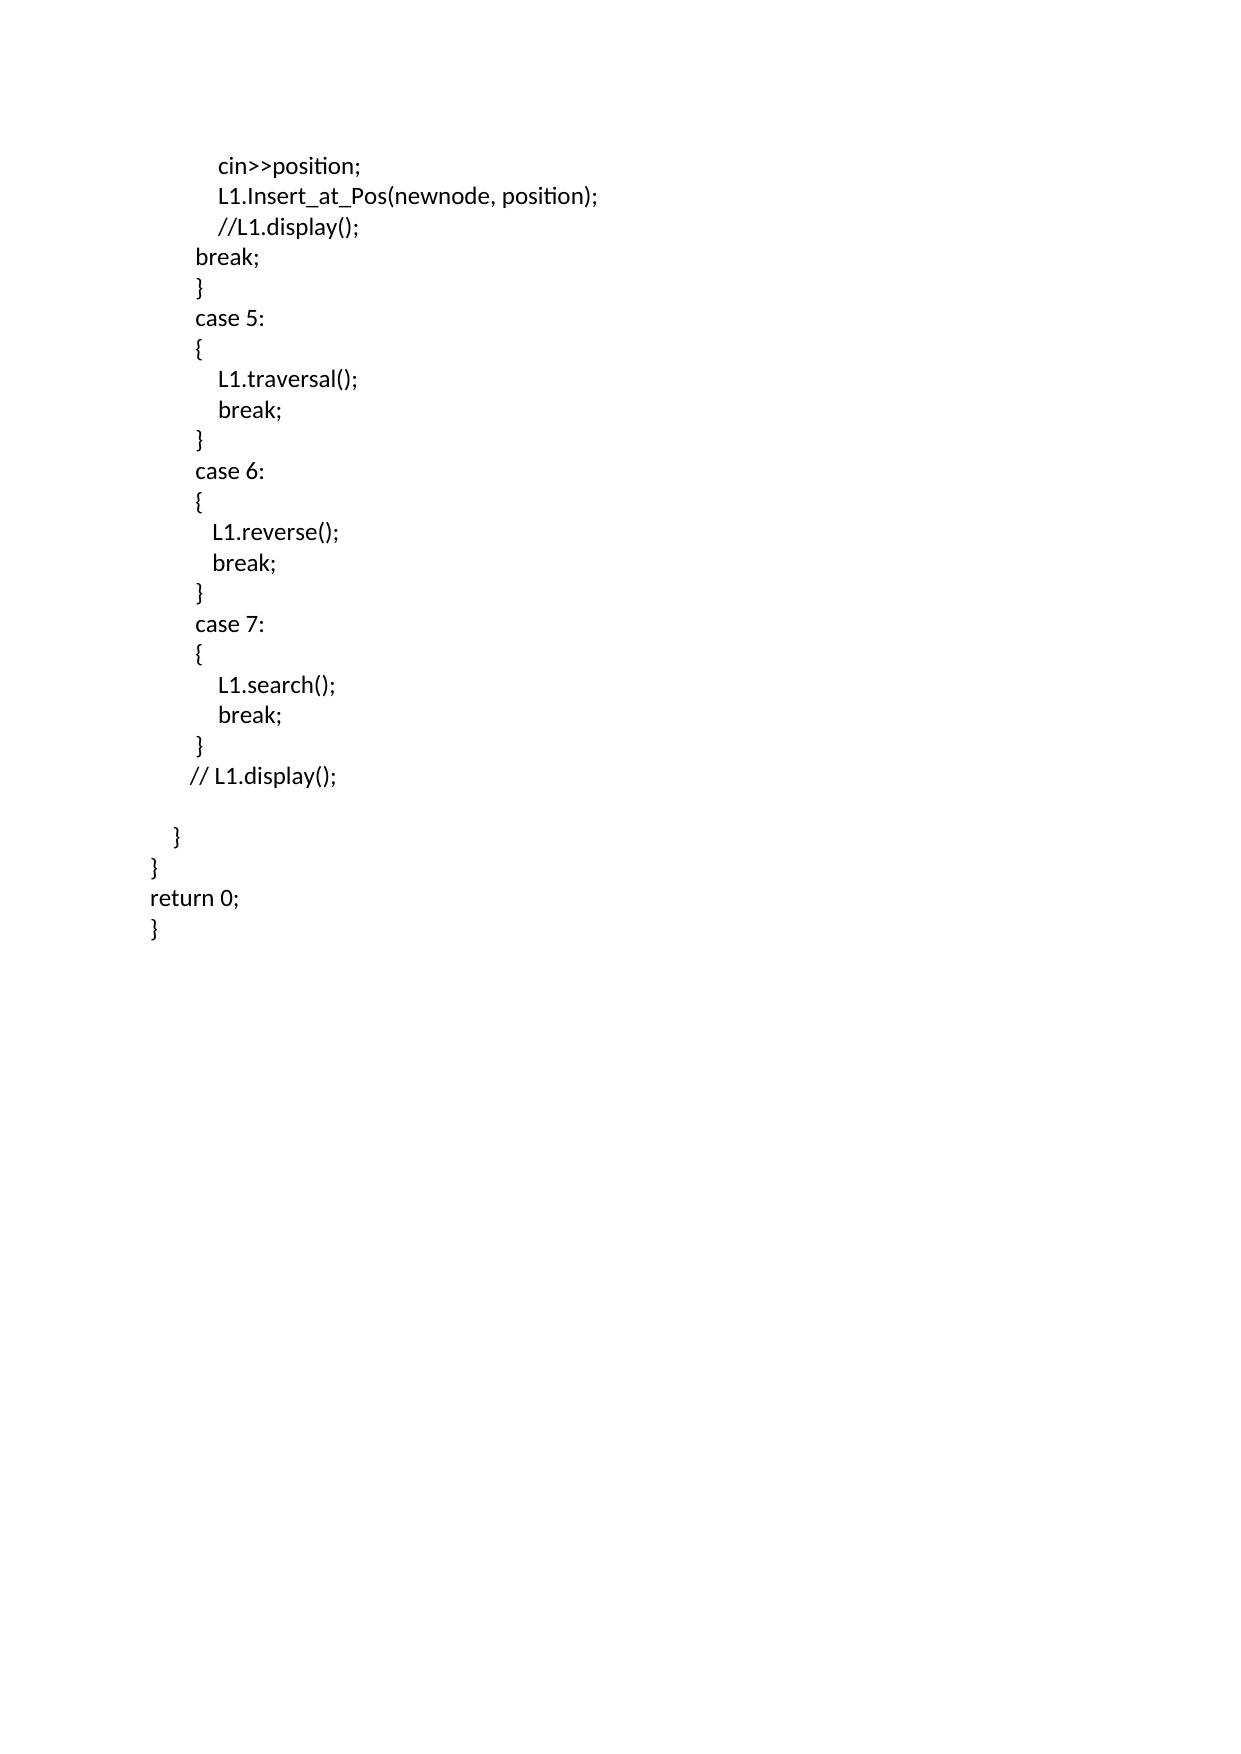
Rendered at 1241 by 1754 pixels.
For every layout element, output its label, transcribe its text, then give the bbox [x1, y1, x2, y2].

text case 7: [150, 608, 1090, 638]
text } [150, 577, 1090, 608]
text // L1.display(); [150, 760, 1090, 791]
text case 6: [150, 455, 1090, 486]
text cin>>position; [150, 150, 1090, 181]
text break; [150, 242, 1090, 272]
text break; [150, 699, 1090, 730]
text { [150, 333, 1090, 364]
text L1.reverse(); [150, 516, 1090, 547]
text break; [150, 394, 1090, 425]
text } [150, 821, 1090, 852]
text L1.traversal(); [150, 364, 1090, 394]
text case 5: [150, 303, 1090, 333]
text break; [150, 547, 1090, 577]
text } [150, 272, 1090, 303]
text } [150, 913, 1090, 943]
text } [150, 730, 1090, 760]
text } [150, 852, 1090, 882]
text { [150, 638, 1090, 669]
text } [150, 425, 1090, 455]
text //L1.display(); [150, 211, 1090, 242]
text return 0; [150, 882, 1090, 913]
text L1.Insert_at_Pos(newnode, position); [150, 181, 1090, 211]
text { [150, 486, 1090, 516]
text L1.search(); [150, 669, 1090, 699]
